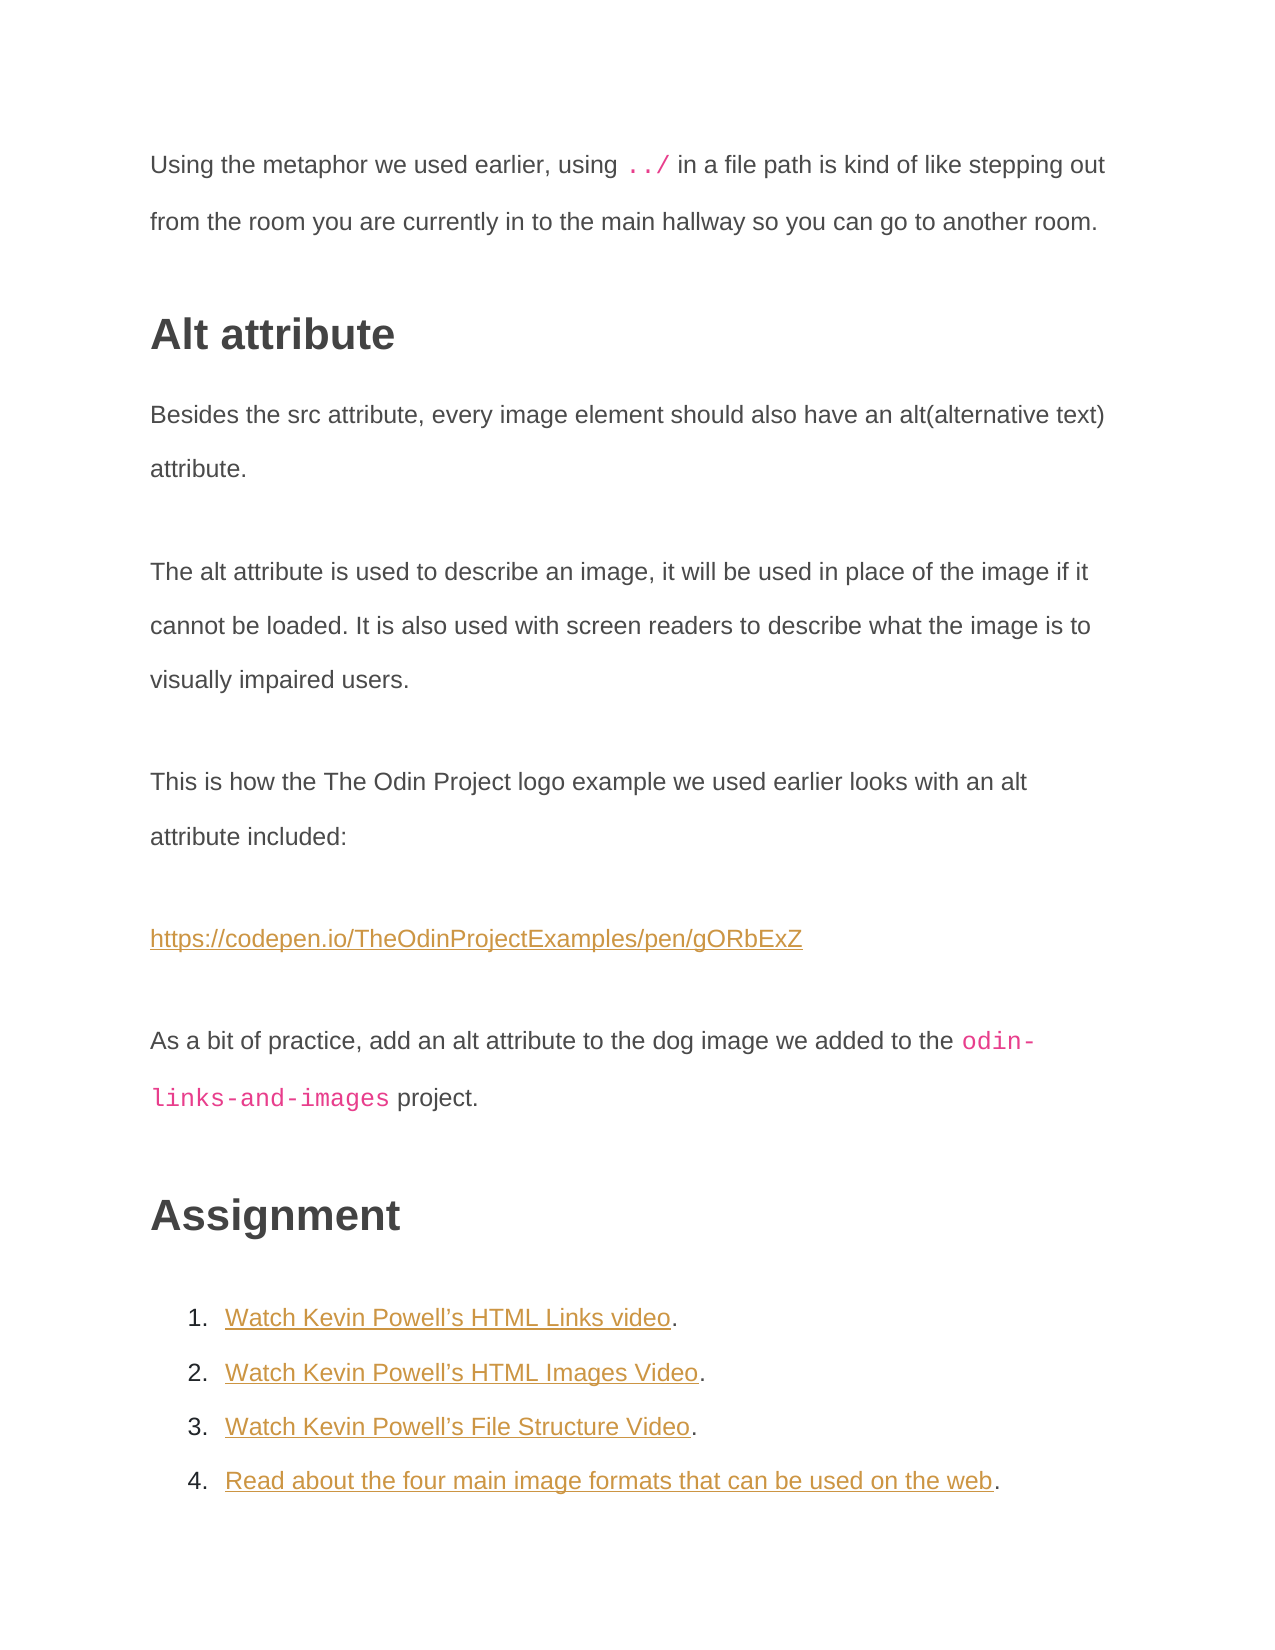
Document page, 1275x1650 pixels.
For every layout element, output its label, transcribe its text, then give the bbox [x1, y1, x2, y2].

text This is how the The Odin Project logo example we used earlier looks with an alt attribute included: [150, 767, 1125, 850]
text As a bit of practice, add an alt attribute to the dog image we added to the odin-links-and-images project. [150, 1026, 1125, 1113]
text Using the metaphor we used earlier, using ../ in a file path is kind of like stepping out from the room you are currently in to the main hallway so you can go to another room. [150, 150, 1125, 235]
list Watch Kevin Powell’s File Structure Video. [187, 1412, 1125, 1441]
text Besides the src attribute, every image element should also have an alt(alternative text) attribute. [150, 400, 1125, 483]
subtitle Assignment [150, 1189, 1125, 1239]
list Watch Kevin Powell’s HTML Images Video. [187, 1358, 1125, 1386]
text https://codepen.io/TheOdinProjectExamples/pen/gORbExZ [150, 924, 1125, 953]
list Read about the four main image formats that can be used on the web. [187, 1466, 1125, 1495]
subtitle Alt attribute [150, 309, 1125, 359]
text The alt attribute is used to describe an image, it will be used in place of the image if it cannot be loaded. It is also used with screen readers to describe what the image is to visually impaired users. [150, 557, 1125, 694]
list Watch Kevin Powell’s HTML Links video. [187, 1303, 1125, 1332]
